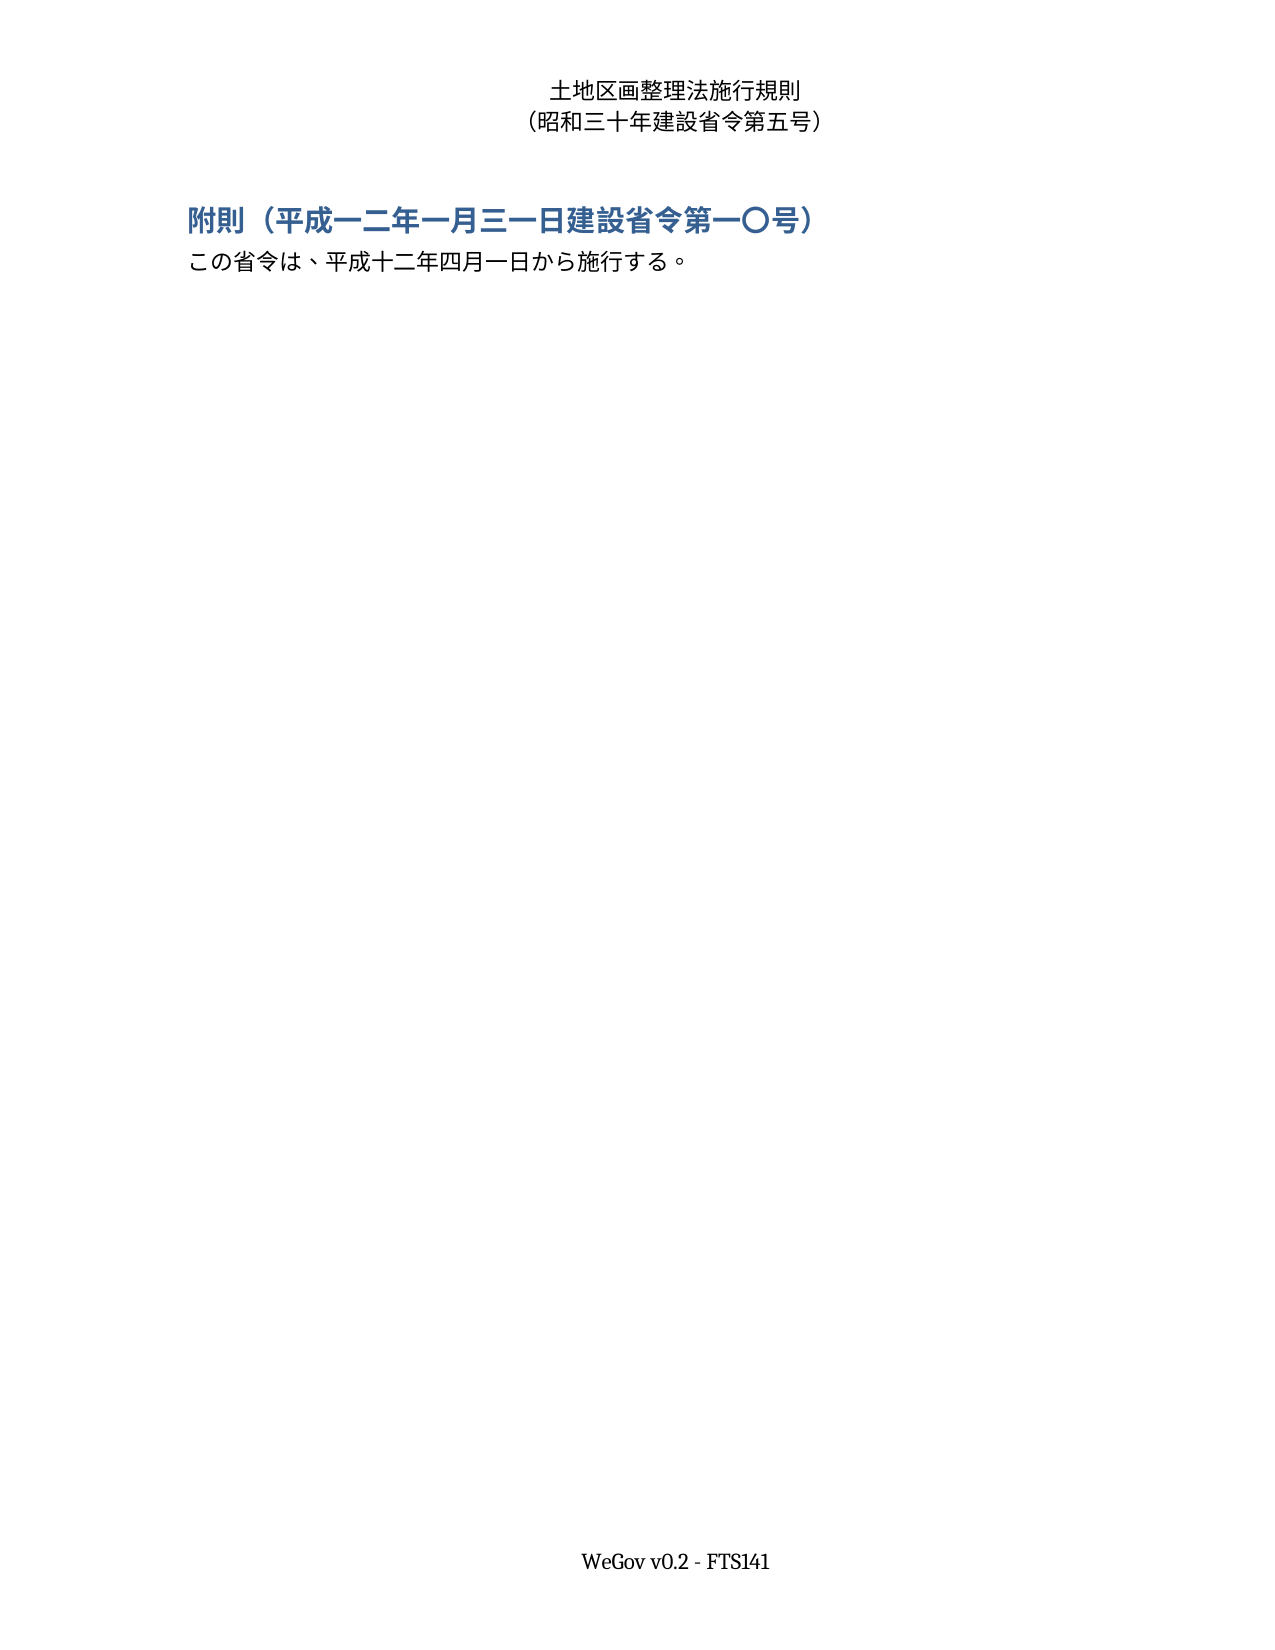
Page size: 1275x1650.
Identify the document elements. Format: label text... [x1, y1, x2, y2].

text この省令は、平成十二年四月一日から施行する。 [187, 246, 1087, 277]
subtitle 附則（平成一二年一月三一日建設省令第一〇号） [187, 200, 1087, 240]
